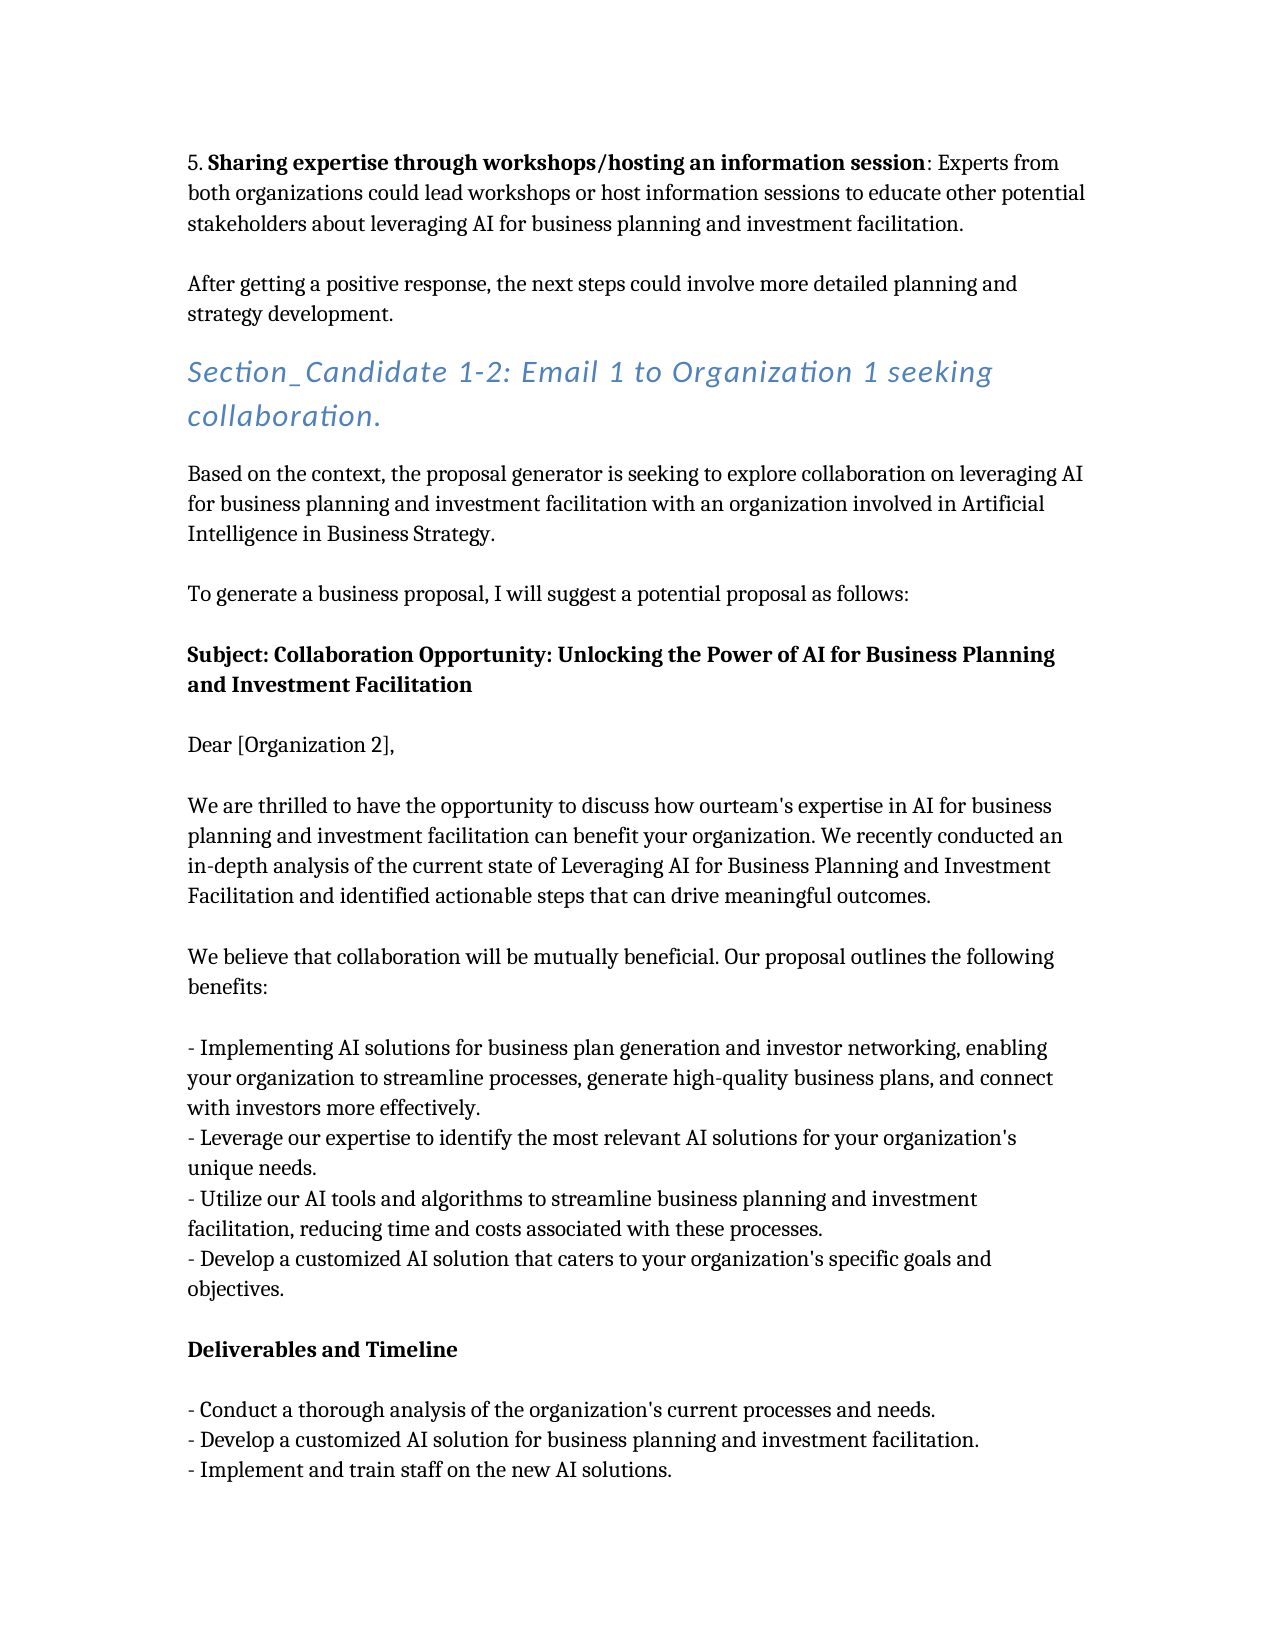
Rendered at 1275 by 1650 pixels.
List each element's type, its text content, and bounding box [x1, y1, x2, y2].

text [187, 460, 1087, 1484]
subtitle Section_Candidate 1-2: Email 1 to Organization 1 seeking collaboration. [187, 352, 1087, 434]
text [187, 150, 1087, 327]
